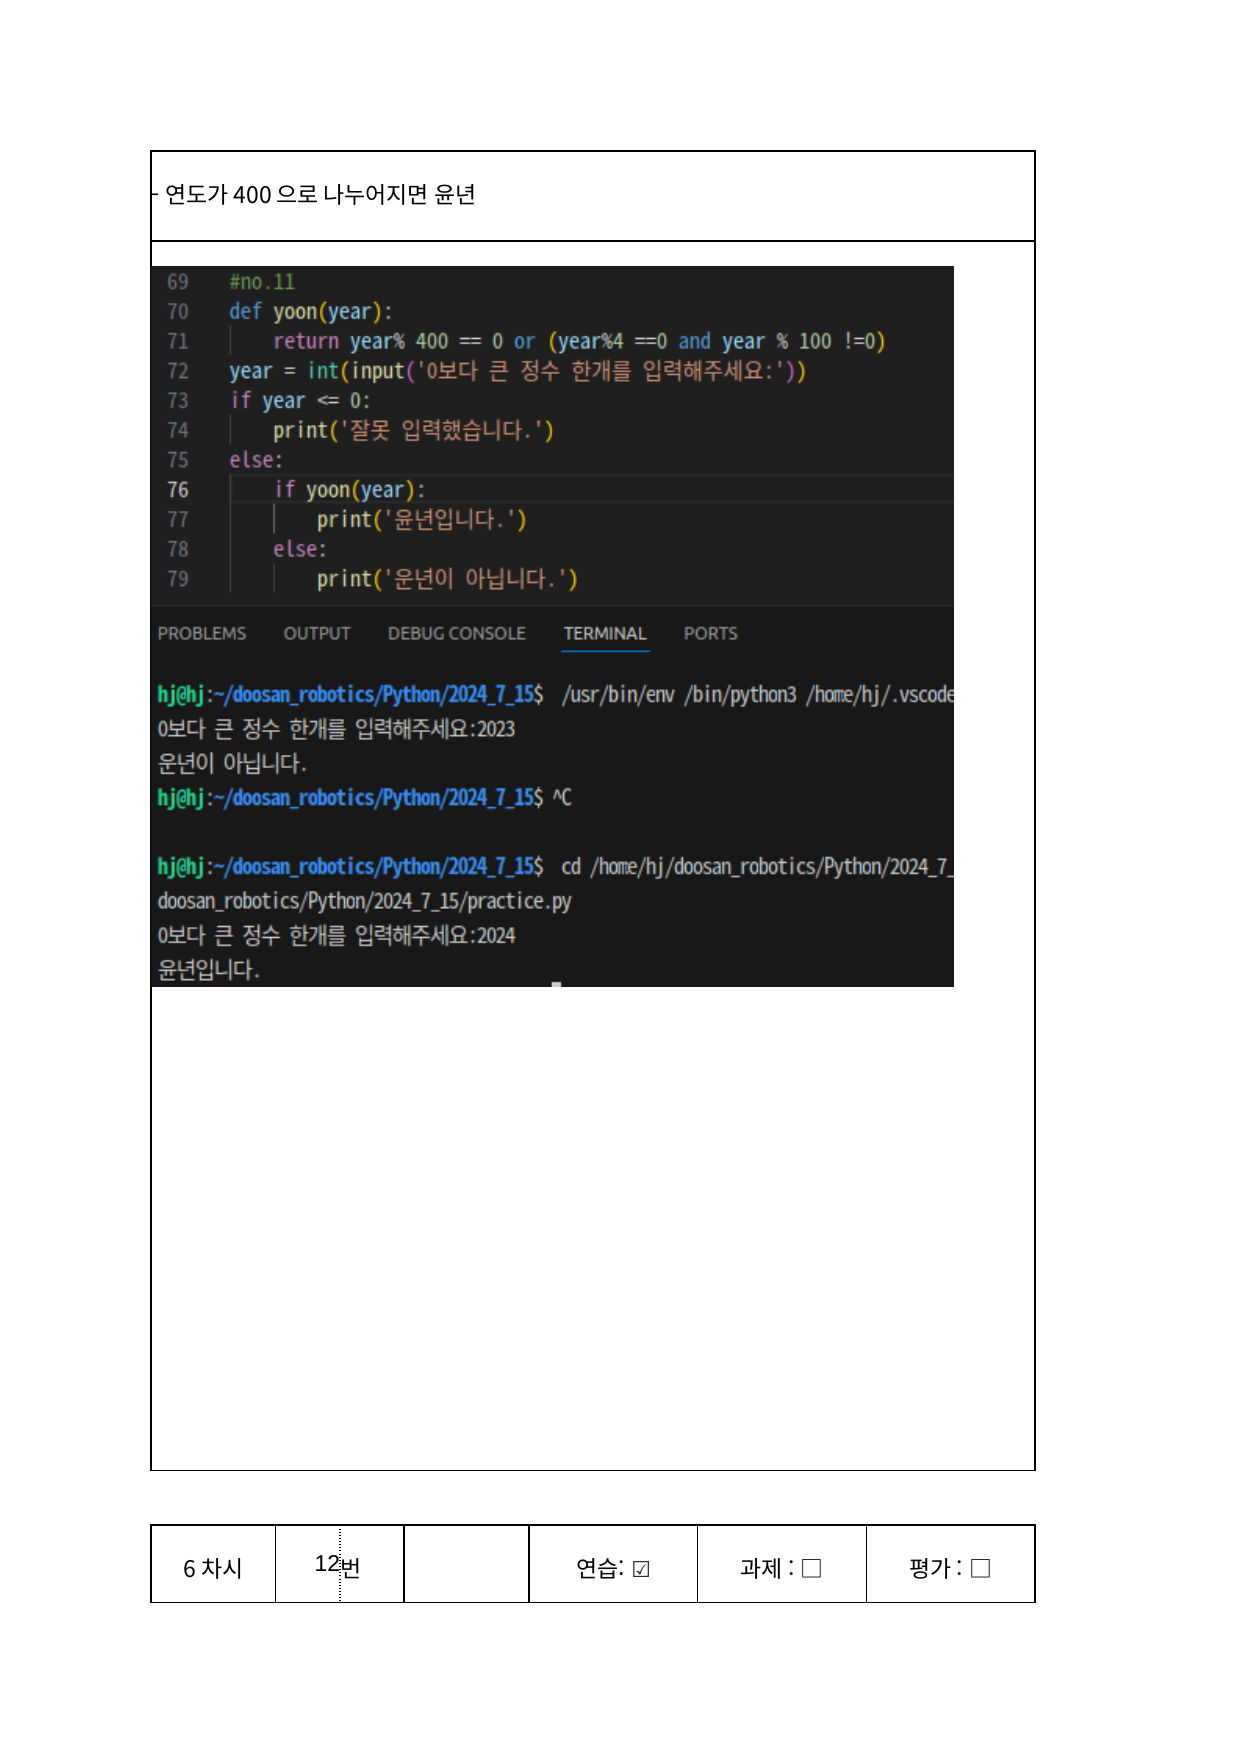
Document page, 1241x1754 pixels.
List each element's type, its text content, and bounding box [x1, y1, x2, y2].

table_header 6차시 [152, 1526, 275, 1602]
table_header 12 [276, 1526, 340, 1602]
table_header 연습: ☑ [530, 1526, 697, 1602]
table_header 번 [340, 1526, 403, 1602]
table_header [405, 1526, 528, 1602]
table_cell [152, 152, 1034, 240]
table_header 평가 : □ [867, 1526, 1034, 1602]
table_cell [152, 242, 1034, 1469]
table_header 과제 : □ [698, 1526, 866, 1602]
picture [150, 266, 954, 987]
